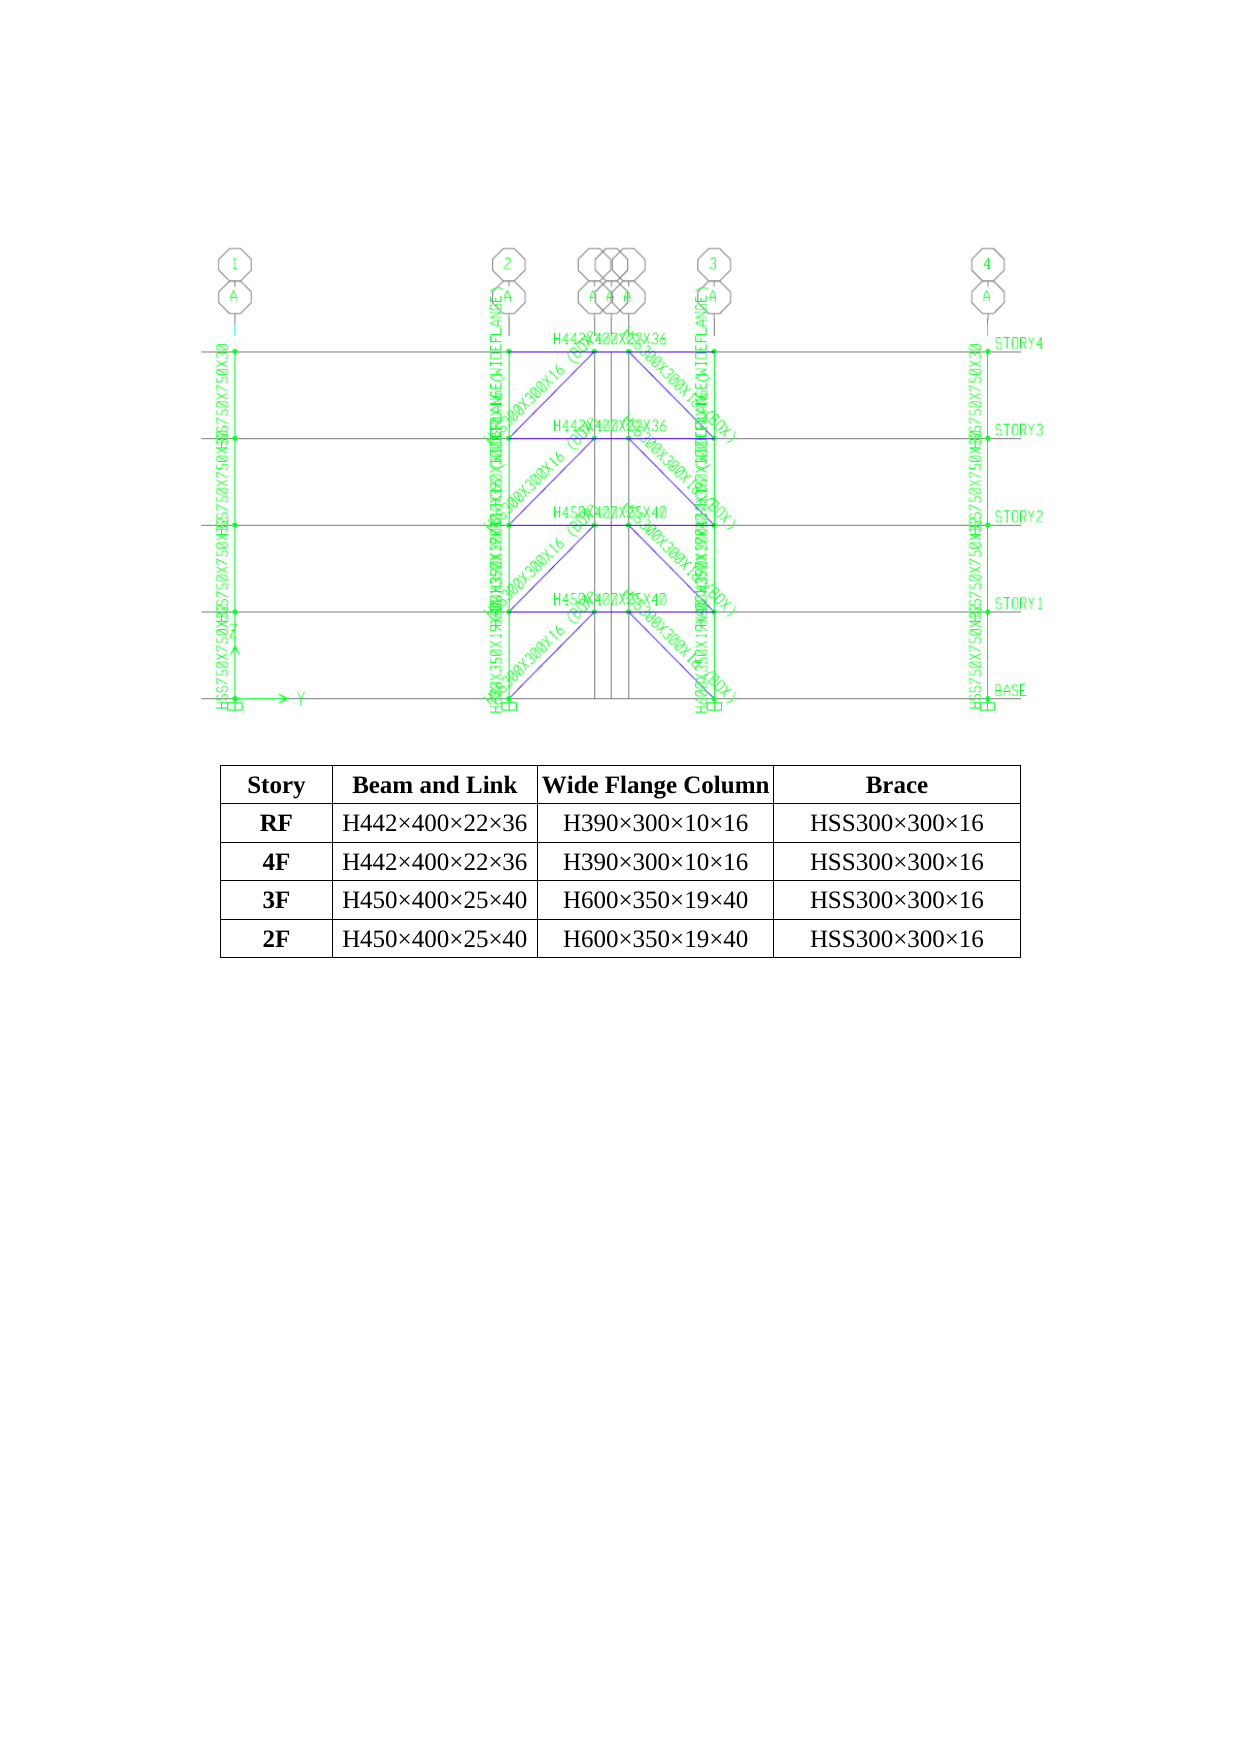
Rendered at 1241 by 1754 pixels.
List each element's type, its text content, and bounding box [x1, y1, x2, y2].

table_cell H442×400×22×36 [333, 843, 537, 880]
table_cell RF [221, 804, 332, 842]
table_cell HSS300×300×16 [774, 804, 1020, 842]
table_cell H600×350×19×40 [538, 920, 773, 957]
table_cell H600×350×19×40 [538, 881, 773, 919]
table_header Wide Flange Column [538, 766, 773, 803]
picture [187, 239, 1053, 724]
table_cell H390×300×10×16 [538, 804, 773, 842]
table_cell HSS300×300×16 [774, 920, 1020, 957]
table_header Story [221, 766, 332, 803]
table_cell HSS300×300×16 [774, 843, 1020, 880]
table_cell 3F [221, 881, 332, 919]
table_cell H390×300×10×16 [538, 843, 773, 880]
table_cell H450×400×25×40 [333, 881, 537, 919]
table_header Brace [774, 766, 1020, 803]
table_cell 4F [221, 843, 332, 880]
table_cell 2F [221, 920, 332, 957]
table_header Beam and Link [333, 766, 537, 803]
table_cell H450×400×25×40 [333, 920, 537, 957]
table_cell HSS300×300×16 [774, 881, 1020, 919]
table_cell H442×400×22×36 [333, 804, 537, 842]
